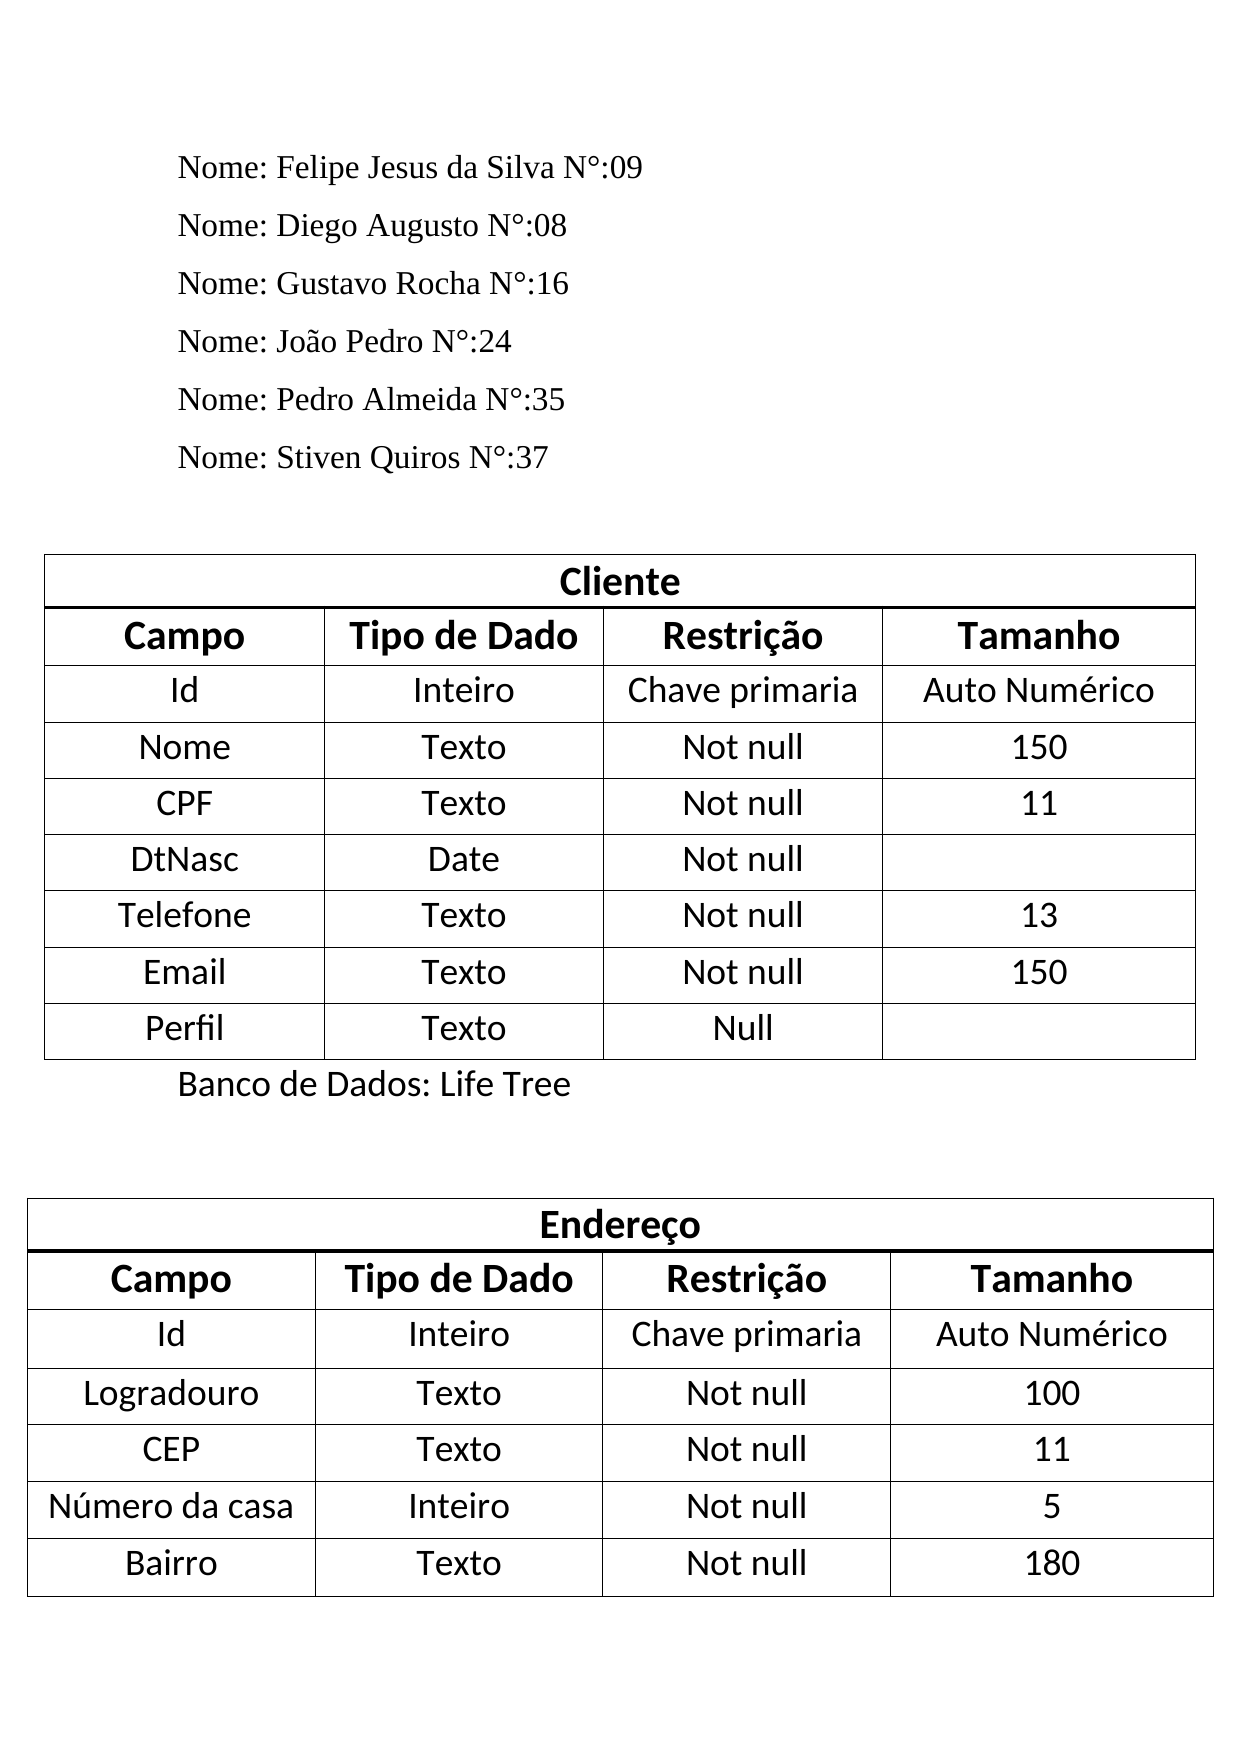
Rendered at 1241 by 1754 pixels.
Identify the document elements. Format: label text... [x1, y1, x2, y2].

table_cell 5 [891, 1482, 1213, 1538]
table_cell Tamanho [891, 1253, 1213, 1309]
table_cell Logradouro [28, 1369, 315, 1424]
table_cell Texto [316, 1369, 602, 1424]
table_cell Telefone [45, 891, 324, 947]
table_cell Restrição [604, 609, 882, 665]
table_cell Date [325, 835, 603, 890]
table_cell Auto Numérico [891, 1310, 1213, 1367]
table_cell 11 [891, 1425, 1213, 1481]
table_cell Perfil [45, 1004, 324, 1059]
table_cell Chave primaria [603, 1310, 890, 1367]
table_cell Campo [28, 1253, 315, 1309]
text Nome: Stiven Quiros N°:37 [177, 438, 1063, 476]
text Banco de Dados: Life Tree [177, 1060, 1063, 1106]
table_cell Texto [325, 1004, 603, 1059]
table_cell Inteiro [316, 1482, 602, 1538]
text Nome: Gustavo Rocha N°:16 [177, 264, 1063, 302]
table_cell DtNasc [45, 835, 324, 890]
table_cell Auto Numérico [883, 666, 1195, 722]
table_cell Tamanho [883, 609, 1195, 665]
table_cell Texto [325, 723, 603, 778]
table_cell Not null [603, 1425, 890, 1481]
table_cell Número da casa [28, 1482, 315, 1538]
table_cell Not null [604, 779, 882, 834]
table_cell CPF [45, 779, 324, 834]
table_cell Campo [45, 609, 324, 665]
table_cell Texto [325, 779, 603, 834]
table_cell Nome [45, 723, 324, 778]
table_cell Id [45, 666, 324, 722]
table_cell Id [28, 1310, 315, 1367]
table_cell 150 [883, 723, 1195, 778]
table_cell Texto [316, 1539, 602, 1596]
text Nome: Diego Augusto N°:08 [177, 206, 1063, 244]
table_cell Texto [316, 1425, 602, 1481]
table_cell Not null [603, 1482, 890, 1538]
table_cell Email [45, 948, 324, 1003]
table_header Cliente [45, 555, 1195, 606]
table_header Endereço [28, 1199, 1213, 1249]
table_cell 100 [891, 1369, 1213, 1424]
table_cell [883, 1004, 1195, 1059]
table_cell Null [604, 1004, 882, 1059]
table_cell 150 [883, 948, 1195, 1003]
table_cell Not null [603, 1369, 890, 1424]
table_cell Not null [604, 948, 882, 1003]
table_cell Chave primaria [604, 666, 882, 722]
table_cell Inteiro [316, 1310, 602, 1367]
table_cell [883, 835, 1195, 890]
table_cell CEP [28, 1425, 315, 1481]
table_cell 13 [883, 891, 1195, 947]
text Nome: Pedro Almeida N°:35 [177, 380, 1063, 418]
table_cell Not null [603, 1539, 890, 1596]
table_cell Restrição [603, 1253, 890, 1309]
text Nome: Felipe Jesus da Silva N°:09 [177, 148, 1063, 186]
table_cell Not null [604, 891, 882, 947]
table_cell Bairro [28, 1539, 315, 1596]
table_cell Inteiro [325, 666, 603, 722]
table_cell Texto [325, 948, 603, 1003]
table_cell Not null [604, 835, 882, 890]
table_cell Tipo de Dado [316, 1253, 602, 1309]
table_cell 180 [891, 1539, 1213, 1596]
table_cell Not null [604, 723, 882, 778]
table_cell 11 [883, 779, 1195, 834]
table_cell Texto [325, 891, 603, 947]
text Nome: João Pedro N°:24 [177, 322, 1063, 360]
table_cell Tipo de Dado [325, 609, 603, 665]
